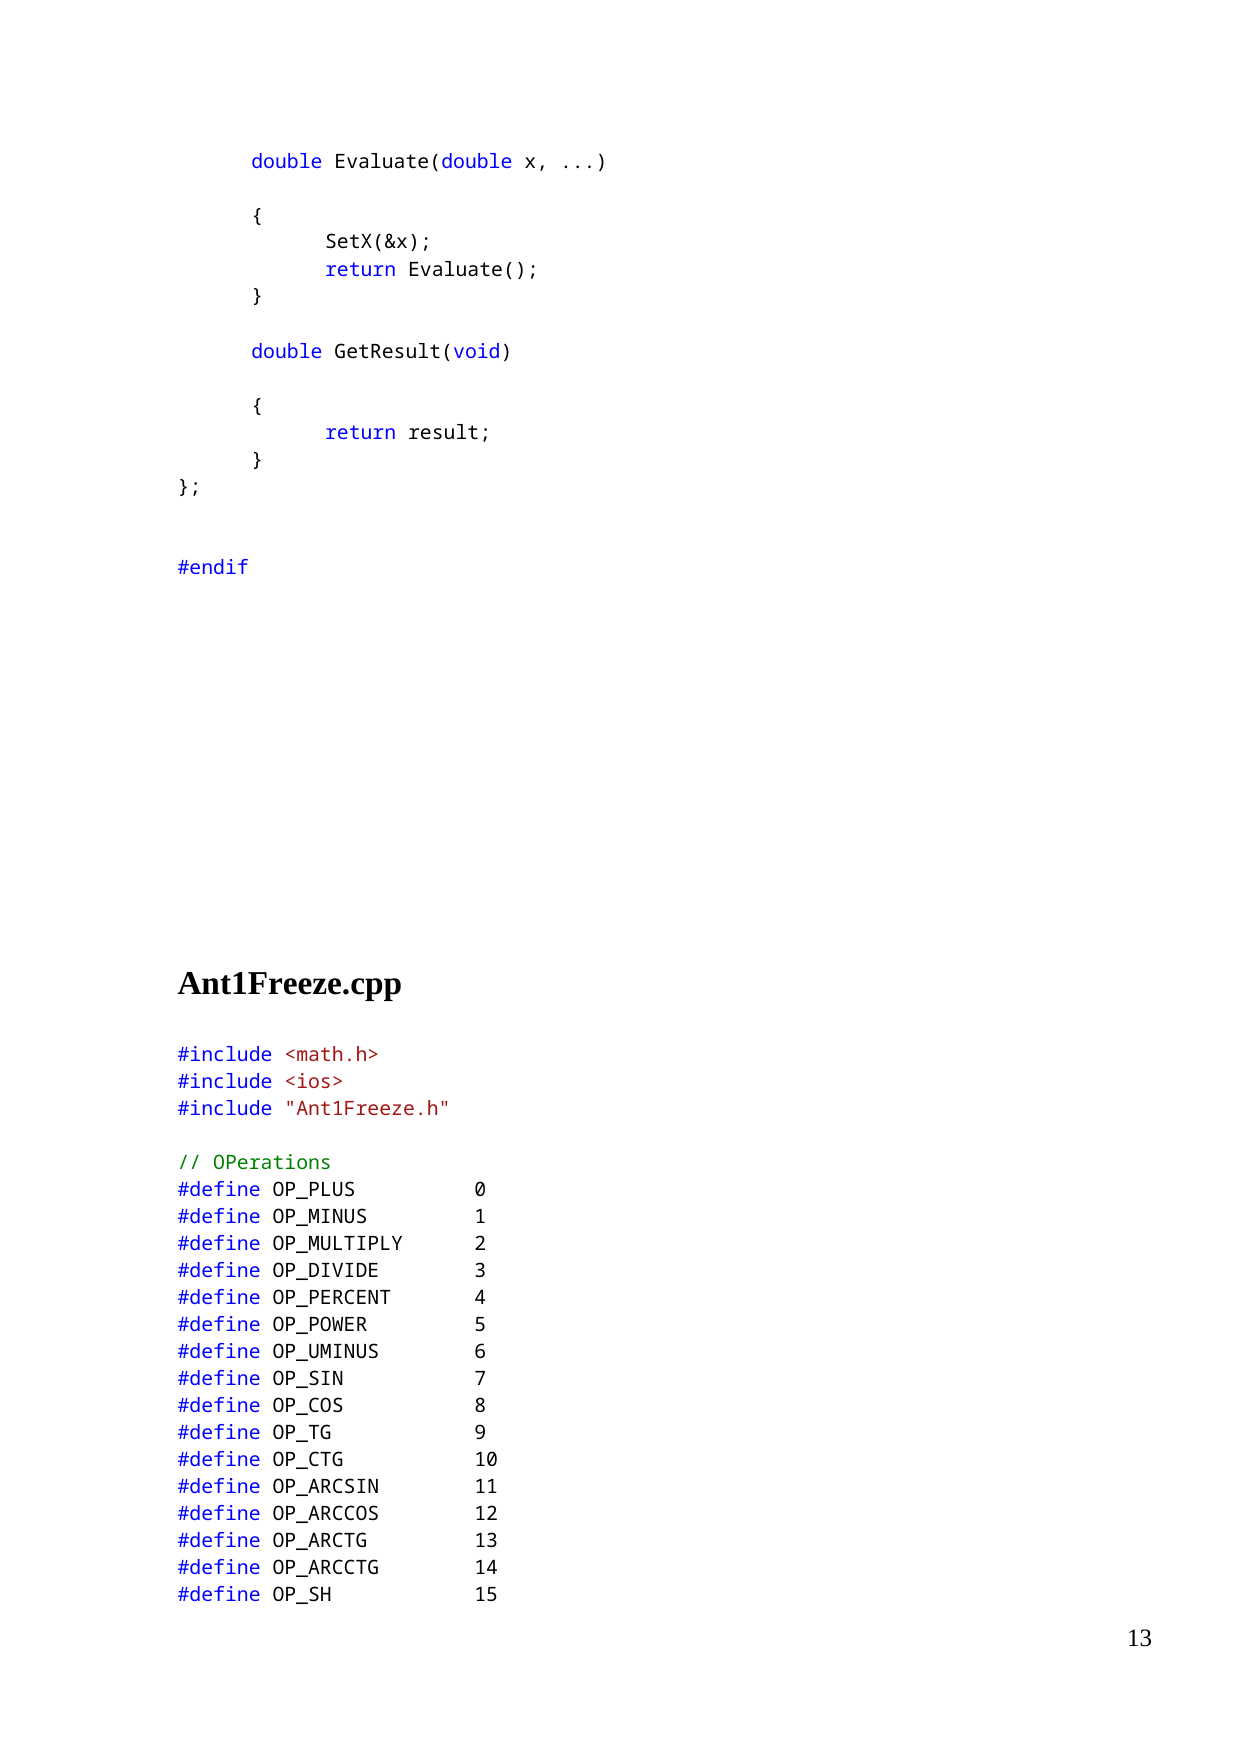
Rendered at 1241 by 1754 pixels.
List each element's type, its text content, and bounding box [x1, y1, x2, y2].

text #include <ios> [177, 1067, 1152, 1094]
text #include "Ant1Freeze.h" [177, 1094, 1152, 1121]
text }; [177, 472, 1152, 499]
text #endif [177, 553, 1152, 580]
text } [177, 445, 1152, 472]
text return result; [177, 418, 1152, 445]
text #define OP_SH 15 [177, 1580, 1152, 1607]
text Ant1Freeze.cpp [177, 964, 1152, 1002]
text { [177, 391, 1152, 418]
text #define OP_MULTIPLY 2 [177, 1229, 1152, 1256]
text // OPerations [177, 1148, 1152, 1175]
text SetX(&x); [177, 228, 1152, 255]
text return Evaluate(); [177, 255, 1152, 282]
text #define OP_ARCTG 13 [177, 1526, 1152, 1553]
text #include <math.h> [177, 1040, 1152, 1067]
text #define OP_UMINUS 6 [177, 1337, 1152, 1364]
text #define OP_ARCCOS 12 [177, 1499, 1152, 1526]
text #define OP_PERCENT 4 [177, 1283, 1152, 1310]
text #define OP_MINUS 1 [177, 1202, 1152, 1229]
text #define OP_PLUS 0 [177, 1175, 1152, 1202]
text #define OP_TG 9 [177, 1418, 1152, 1445]
text } [177, 282, 1152, 309]
text double GetResult(void) [177, 337, 1152, 364]
text #define OP_ARCCTG 14 [177, 1553, 1152, 1580]
text #define OP_SIN 7 [177, 1364, 1152, 1391]
text double Evaluate(double x, ...) [177, 147, 1152, 174]
text #define OP_DIVIDE 3 [177, 1256, 1152, 1283]
text { [177, 201, 1152, 228]
text #define OP_POWER 5 [177, 1310, 1152, 1337]
text #define OP_CTG 10 [177, 1445, 1152, 1472]
text #define OP_ARCSIN 11 [177, 1472, 1152, 1499]
text #define OP_COS 8 [177, 1391, 1152, 1418]
